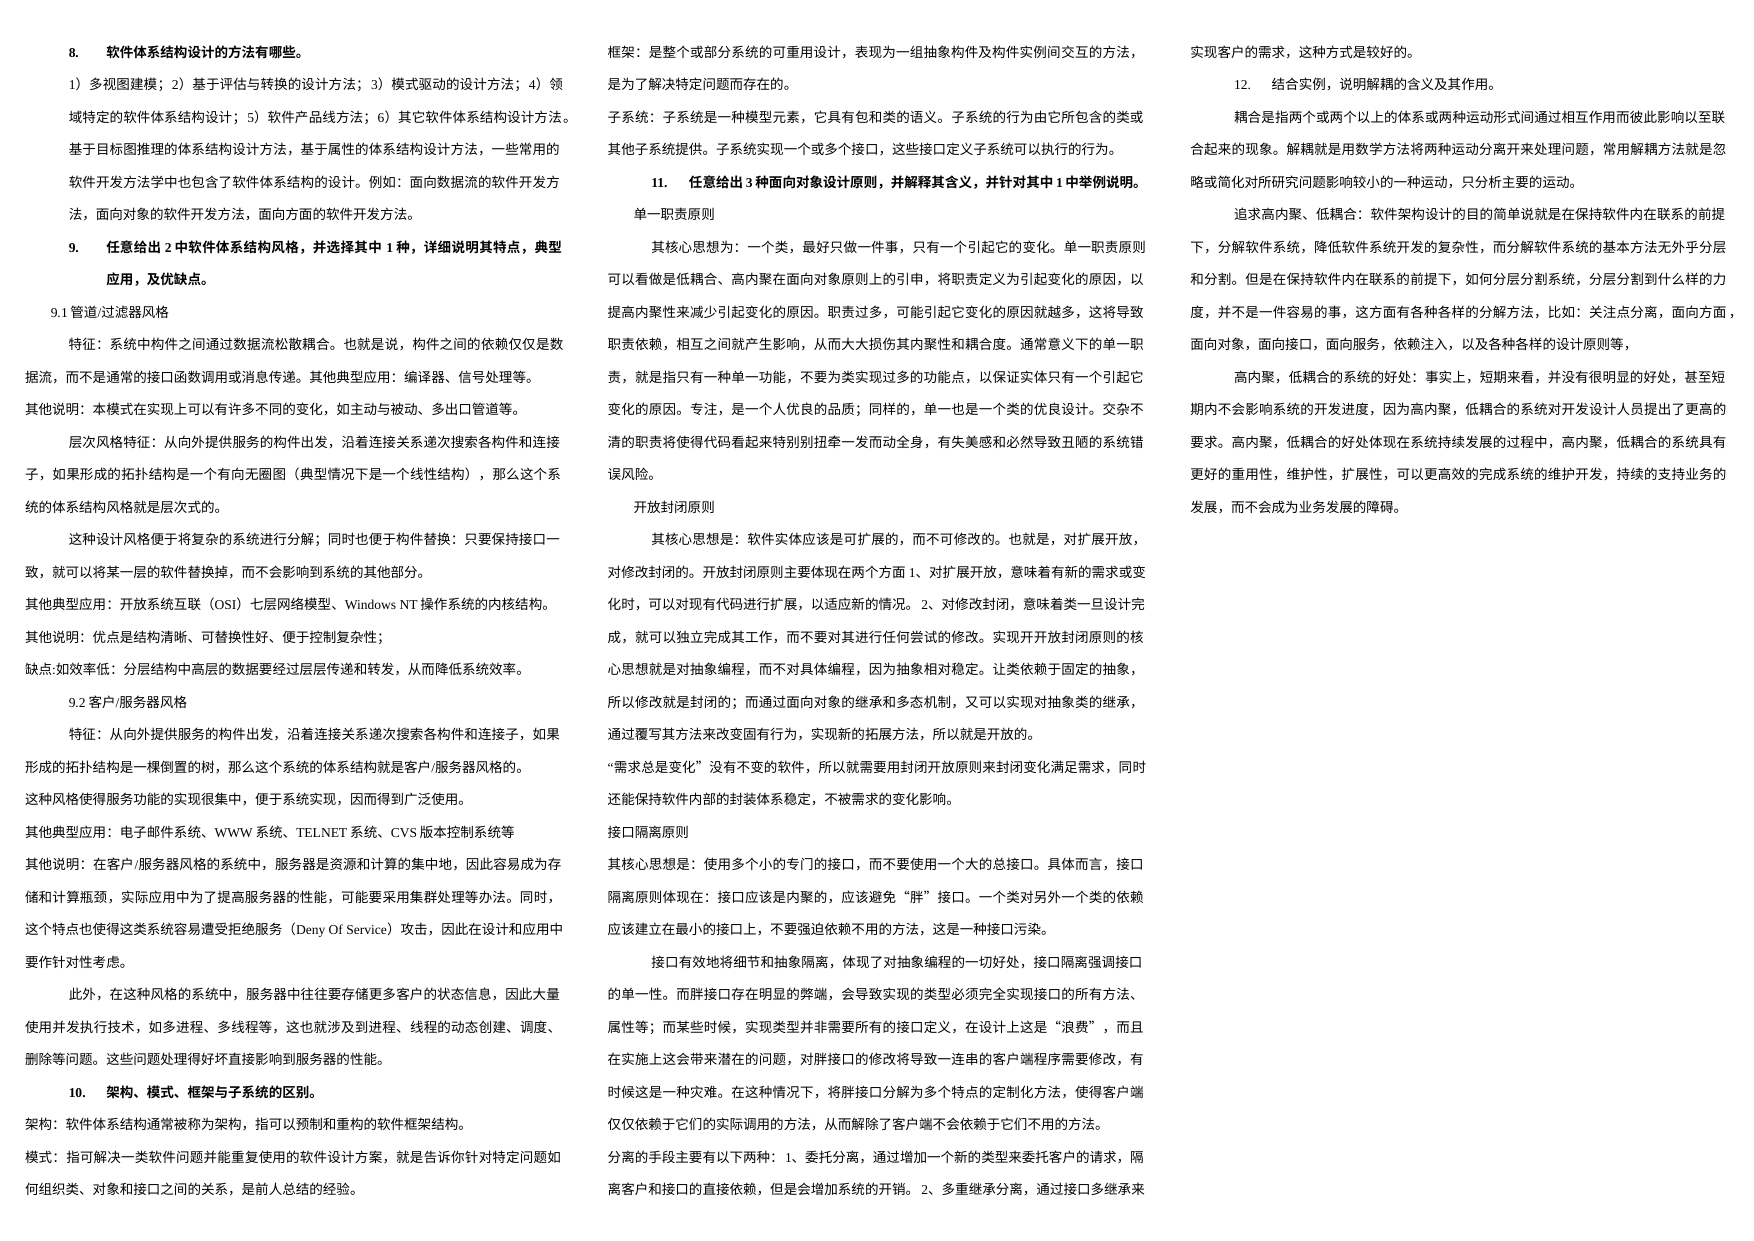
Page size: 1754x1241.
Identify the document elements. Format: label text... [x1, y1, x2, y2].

text 特征：系统中构件之间通过数据流松散耦合。也就是说，构件之间的依赖仅仅是数据流，而不是通常的接口函数调用或消息传递。其他典型应用：编译器、信号处理等。 [25, 327, 563, 392]
text 耦合是指两个或两个以上的体系或两种运动形式间通过相互作用而彼此影响以至联合起来的现象。解耦就是用数学方法将两种运动分离开来处理问题，常用解耦方法就是忽略或简化对所研究问题影响较小的一种运动，只分析主要的运动。 [1190, 100, 1728, 197]
text “需求总是变化”没有不变的软件，所以就需要用封闭开放原则来封闭变化满足需求，同时还能保持软件内部的封装体系稳定，不被需求的变化影响。 [607, 750, 1146, 815]
text 单一职责原则 [607, 197, 1146, 230]
list 结合实例，说明解耦的含义及其作用。 [1234, 67, 1728, 100]
text 分离的手段主要有以下两种：1、委托分离，通过增加一个新的类型来委托客户的请求，隔离客户和接口的直接依赖，但是会增加系统的开销。2、多重继承分离，通过接口多继承来实现客户的需求，这种方式是较好的。 [1190, 35, 1728, 67]
list 任意给出3种面向对象设计原则，并解释其含义，并针对其中1中举例说明。 [651, 165, 1146, 197]
text 1）多视图建模；2）基于评估与转换的设计方法；3）模式驱动的设计方法；4）领域特定的软件体系结构设计；5）软件产品线方法；6）其它软件体系结构设计方法。基于目标图推理的体系结构设计方法，基于属性的体系结构设计方法，一些常用的软件开发方法学中也包含了软件体系结构的设计。例如：面向数据流的软件开发方法，面向对象的软件开发方法，面向方面的软件开发方法。 [68, 67, 563, 230]
text 9.1管道/过滤器风格 [25, 295, 563, 327]
text 其他说明：本模式在实现上可以有许多不同的变化，如主动与被动、多出口管道等。 [25, 392, 563, 425]
text 接口隔离原则 [607, 815, 1146, 847]
text 其核心思想是：使用多个小的专门的接口，而不要使用一个大的总接口。具体而言，接口隔离原则体现在：接口应该是内聚的，应该避免“胖”接口。一个类对另外一个类的依赖应该建立在最小的接口上，不要强迫依赖不用的方法，这是一种接口污染。 [607, 847, 1146, 945]
text 接口有效地将细节和抽象隔离，体现了对抽象编程的一切好处，接口隔离强调接口的单一性。而胖接口存在明显的弊端，会导致实现的类型必须完全实现接口的所有方法、属性等；而某些时候，实现类型并非需要所有的接口定义，在设计上这是“浪费”，而且在实施上这会带来潜在的问题，对胖接口的修改将导致一连串的客户端程序需要修改，有时候这是一种灾难。在这种情况下，将胖接口分解为多个特点的定制化方法，使得客户端仅仅依赖于它们的实际调用的方法，从而解除了客户端不会依赖于它们不用的方法。 [607, 945, 1146, 1140]
text 缺点:如效率低：分层结构中高层的数据要经过层层传递和转发，从而降低系统效率。 [25, 652, 563, 685]
text 追求高内聚、低耦合：软件架构设计的目的简单说就是在保持软件内在联系的前提下，分解软件系统，降低软件系统开发的复杂性，而分解软件系统的基本方法无外乎分层和分割。但是在保持软件内在联系的前提下，如何分层分割系统，分层分割到什么样的力度，并不是一件容易的事，这方面有各种各样的分解方法，比如：关注点分离，面向方面，面向对象，面向接口，面向服务，依赖注入，以及各种各样的设计原则等， [1190, 197, 1728, 360]
text 框架：是整个或部分系统的可重用设计，表现为一组抽象构件及构件实例间交互的方法，是为了解决特定问题而存在的。 [607, 35, 1146, 100]
text 高内聚，低耦合的系统的好处：事实上，短期来看，并没有很明显的好处，甚至短期内不会影响系统的开发进度，因为高内聚，低耦合的系统对开发设计人员提出了更高的要求。高内聚，低耦合的好处体现在系统持续发展的过程中，高内聚，低耦合的系统具有更好的重用性，维护性，扩展性，可以更高效的完成系统的维护开发，持续的支持业务的发展，而不会成为业务发展的障碍。 [1190, 360, 1728, 522]
text 模式：指可解决一类软件问题并能重复使用的软件设计方案，就是告诉你针对特定问题如何组织类、对象和接口之间的关系，是前人总结的经验。 [25, 1140, 563, 1205]
list 架构、模式、框架与子系统的区别。 [68, 1075, 563, 1107]
text 此外，在这种风格的系统中，服务器中往往要存储更多客户的状态信息，因此大量使用并发执行技术，如多进程、多线程等，这也就涉及到进程、线程的动态创建、调度、删除等问题。这些问题处理得好坏直接影响到服务器的性能。 [25, 977, 563, 1075]
text 开放封闭原则 [607, 490, 1146, 522]
text 9.2客户/服务器风格 [25, 685, 563, 717]
text 其核心思想是：软件实体应该是可扩展的，而不可修改的。也就是，对扩展开放，对修改封闭的。开放封闭原则主要体现在两个方面1、对扩展开放，意味着有新的需求或变化时，可以对现有代码进行扩展，以适应新的情况。2、对修改封闭，意味着类一旦设计完成，就可以独立完成其工作，而不要对其进行任何尝试的修改。实现开开放封闭原则的核心思想就是对抽象编程，而不对具体编程，因为抽象相对稳定。让类依赖于固定的抽象，所以修改就是封闭的；而通过面向对象的继承和多态机制，又可以实现对抽象类的继承，通过覆写其方法来改变固有行为，实现新的拓展方法，所以就是开放的。 [607, 522, 1146, 750]
list 软件体系结构设计的方法有哪些。 [68, 35, 563, 67]
text 特征：从向外提供服务的构件出发，沿着连接关系递次搜索各构件和连接子，如果形成的拓扑结构是一棵倒置的树，那么这个系统的体系结构就是客户/服务器风格的。 [25, 717, 563, 782]
text 层次风格特征：从向外提供服务的构件出发，沿着连接关系递次搜索各构件和连接子，如果形成的拓扑结构是一个有向无圈图（典型情况下是一个线性结构），那么这个系统的体系结构风格就是层次式的。 [25, 425, 563, 522]
text 分离的手段主要有以下两种：1、委托分离，通过增加一个新的类型来委托客户的请求，隔离客户和接口的直接依赖，但是会增加系统的开销。2、多重继承分离，通过接口多继承来实现客户的需求，这种方式是较好的。 [607, 1140, 1146, 1205]
text 这种设计风格便于将复杂的系统进行分解；同时也便于构件替换：只要保持接口一致，就可以将某一层的软件替换掉，而不会影响到系统的其他部分。 [25, 522, 563, 587]
text 其他说明：优点是结构清晰、可替换性好、便于控制复杂性； [25, 620, 563, 652]
list 任意给出2中软件体系结构风格，并选择其中1种，详细说明其特点，典型应用，及优缺点。 [68, 230, 563, 295]
text 子系统：子系统是一种模型元素，它具有包和类的语义。子系统的行为由它所包含的类或其他子系统提供。子系统实现一个或多个接口，这些接口定义子系统可以执行的行为。 [607, 100, 1146, 165]
text 其他典型应用：电子邮件系统、WWW系统、TELNET系统、CVS版本控制系统等 [25, 815, 563, 847]
text 这种风格使得服务功能的实现很集中，便于系统实现，因而得到广泛使用。 [25, 782, 563, 815]
text 其他说明：在客户/服务器风格的系统中，服务器是资源和计算的集中地，因此容易成为存储和计算瓶颈，实际应用中为了提高服务器的性能，可能要采用集群处理等办法。同时，这个特点也使得这类系统容易遭受拒绝服务（Deny Of Service）攻击，因此在设计和应用中要作针对性考虑。 [25, 847, 563, 977]
text 其核心思想为：一个类，最好只做一件事，只有一个引起它的变化。单一职责原则可以看做是低耦合、高内聚在面向对象原则上的引申，将职责定义为引起变化的原因，以提高内聚性来减少引起变化的原因。职责过多，可能引起它变化的原因就越多，这将导致职责依赖，相互之间就产生影响，从而大大损伤其内聚性和耦合度。通常意义下的单一职责，就是指只有一种单一功能，不要为类实现过多的功能点，以保证实体只有一个引起它变化的原因。专注，是一个人优良的品质；同样的，单一也是一个类的优良设计。交杂不清的职责将使得代码看起来特别别扭牵一发而动全身，有失美感和必然导致丑陋的系统错误风险。 [607, 230, 1146, 490]
text 架构：软件体系结构通常被称为架构，指可以预制和重构的软件框架结构。 [25, 1107, 563, 1140]
text 其他典型应用：开放系统互联（OSI）七层网络模型、Windows NT操作系统的内核结构。 [25, 587, 563, 620]
